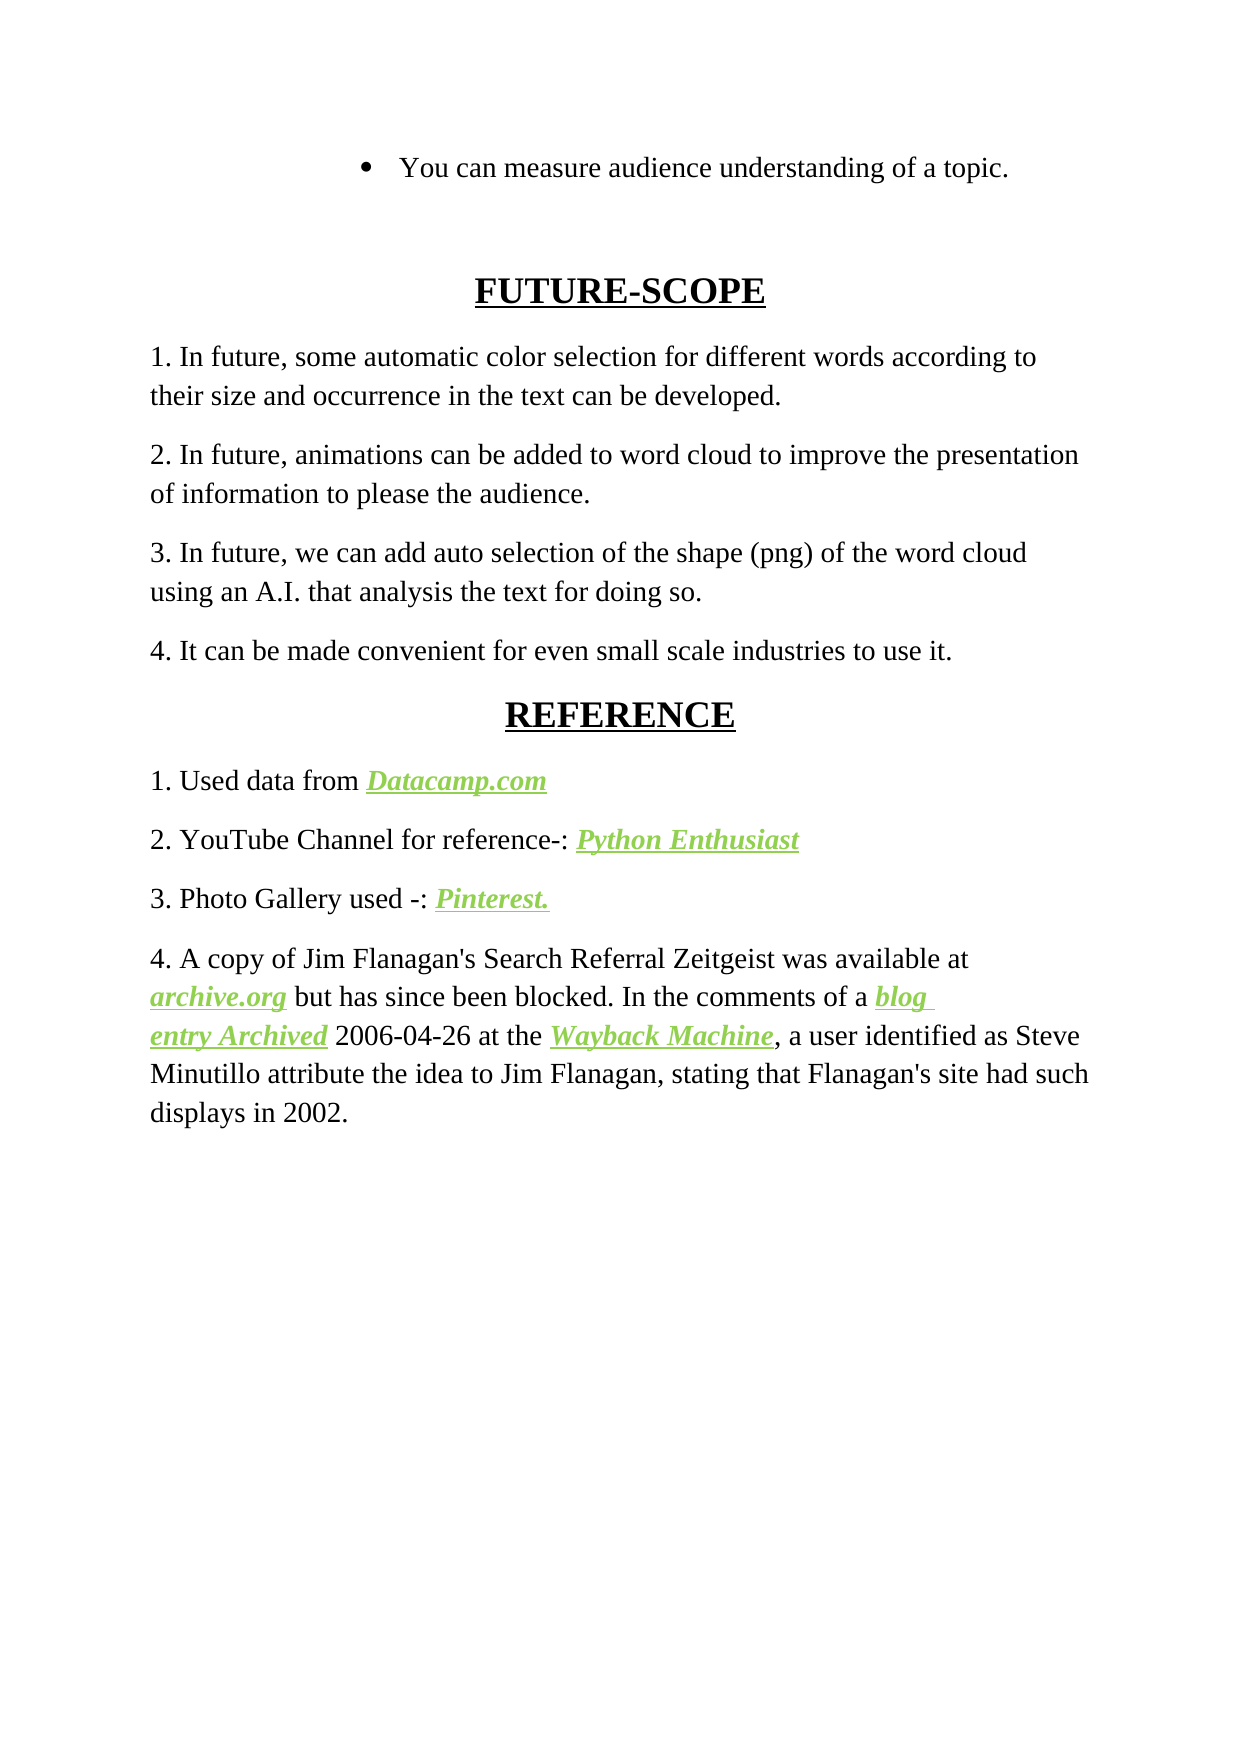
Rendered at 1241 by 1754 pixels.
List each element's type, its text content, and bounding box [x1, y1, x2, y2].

text REFERENCE [150, 692, 1090, 736]
text 4. A copy of Jim Flanagan's Search Referral Zeitgeist was available at archive.org but has since been blocked. In the comments of a blog entry Archived 2006-04-26 at the Wayback Machine, a user identified as Steve Minutillo attribute the idea to Jim Flanagan, stating that Flanagan's site had such displays in 2002. [150, 941, 1090, 1129]
text FUTURE-SCOPE [150, 269, 1090, 312]
text 1. In future, some automatic color selection for different words according to their size and occurrence in the text can be developed. [150, 339, 1090, 411]
text 4. It can be made convenient for even small scale industries to use it. [150, 633, 1090, 667]
text 2. YouTube Channel for reference-: Python Enthusiast [150, 822, 1090, 856]
list You can measure audience understanding of a topic. [361, 150, 1090, 184]
text 1. Used data from Datacamp.com [150, 763, 1090, 796]
text 3. Photo Gallery used -: Pinterest. [150, 882, 1090, 915]
text 2. In future, animations can be added to word cloud to improve the presentation of information to please the audience. [150, 437, 1090, 509]
text 3. In future, we can add auto selection of the shape (png) of the word cloud using an A.I. that analysis the text for doing so. [150, 535, 1090, 607]
